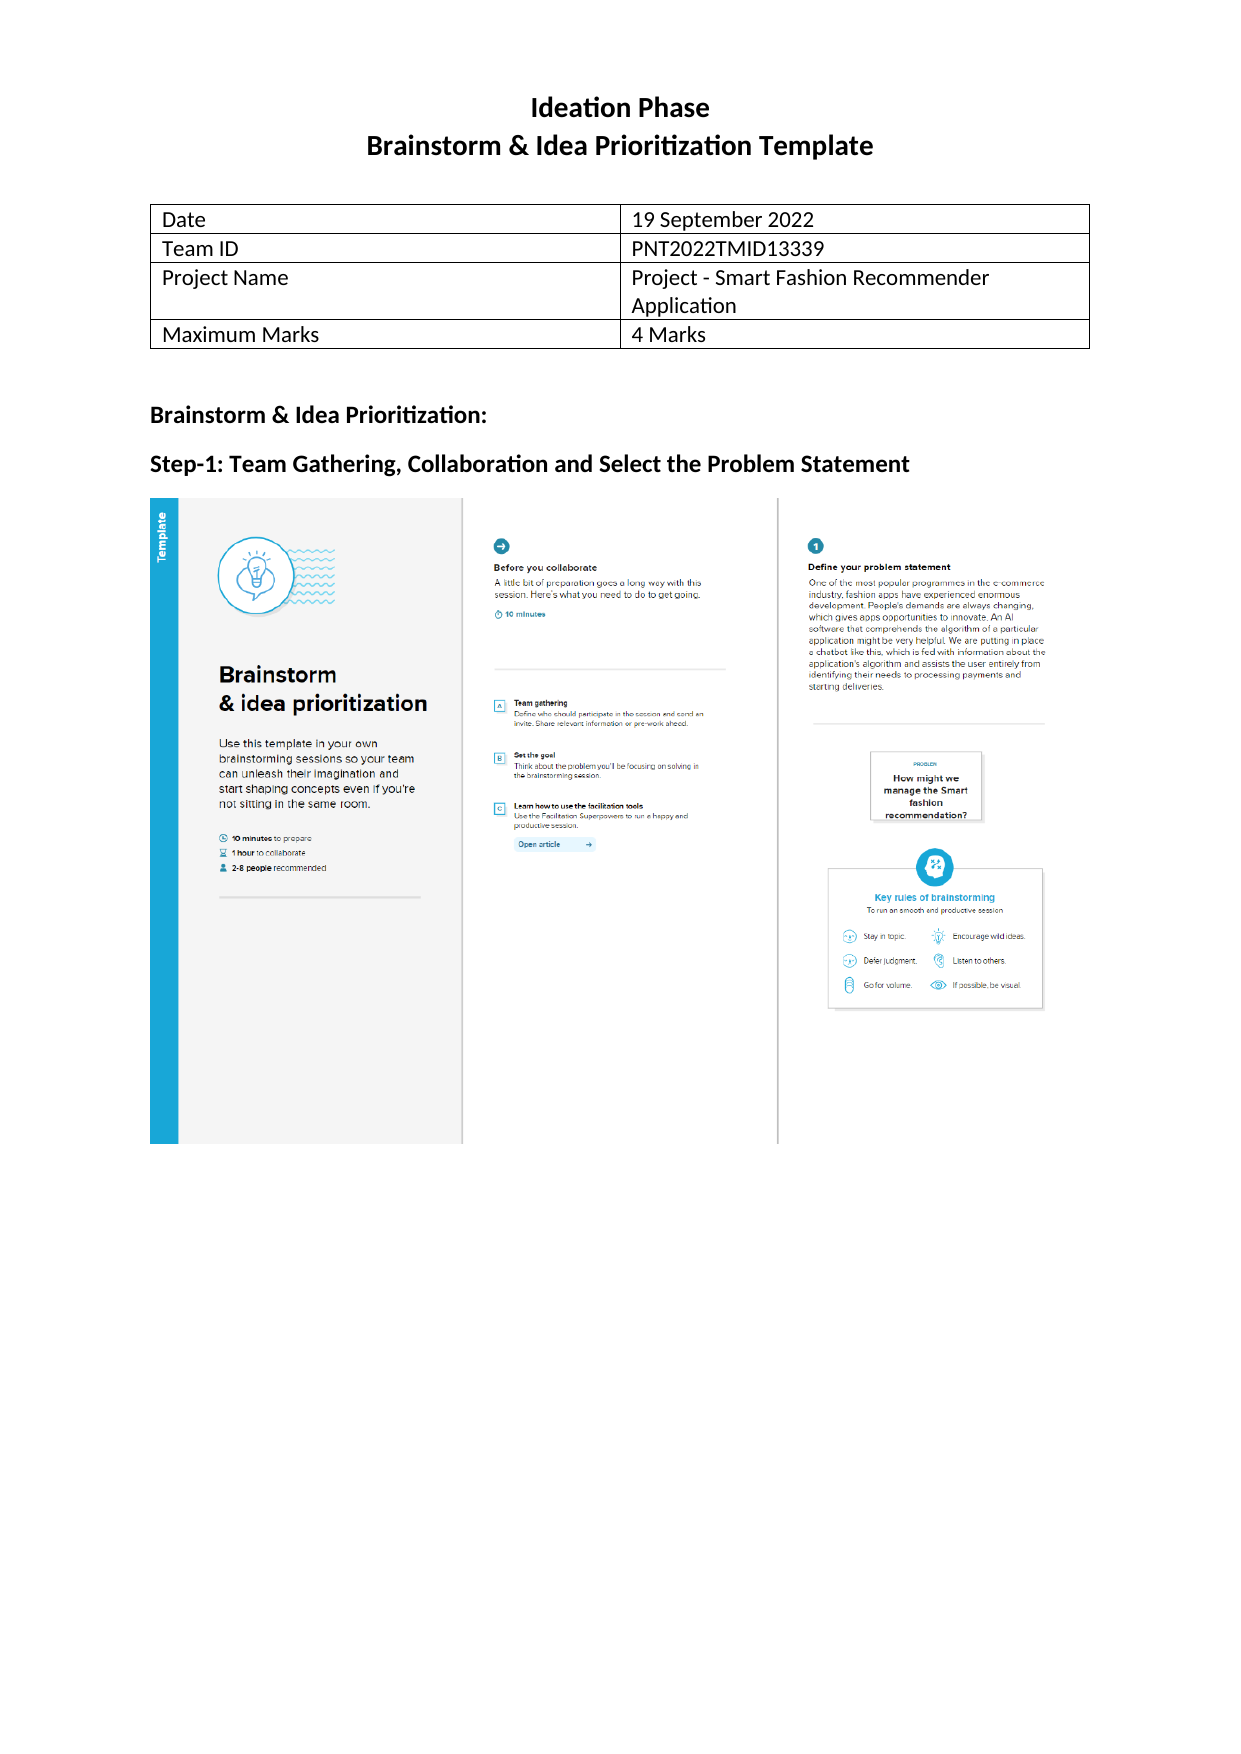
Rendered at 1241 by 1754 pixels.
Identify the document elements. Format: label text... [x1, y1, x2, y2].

picture [150, 498, 1090, 1144]
text Brainstorm & Idea Prioritization Template [150, 127, 1090, 163]
table_cell Maximum Marks [151, 320, 620, 348]
table_cell Project Name [151, 263, 620, 319]
table_cell Team ID [151, 234, 620, 262]
text Brainstorm & Idea Prioritization: [150, 399, 1090, 429]
table_header 19 September 2022 [621, 205, 1089, 233]
text Ideation Phase [150, 89, 1090, 124]
table_cell PNT2022TMID13339 [621, 234, 1089, 262]
table_cell 4 Marks [621, 320, 1089, 348]
table_cell Project - Smart Fashion Recommender Application [621, 263, 1089, 319]
table_header Date [151, 205, 620, 233]
text Step-1: Team Gathering, Collaboration and Select the Problem Statement [150, 448, 1090, 479]
